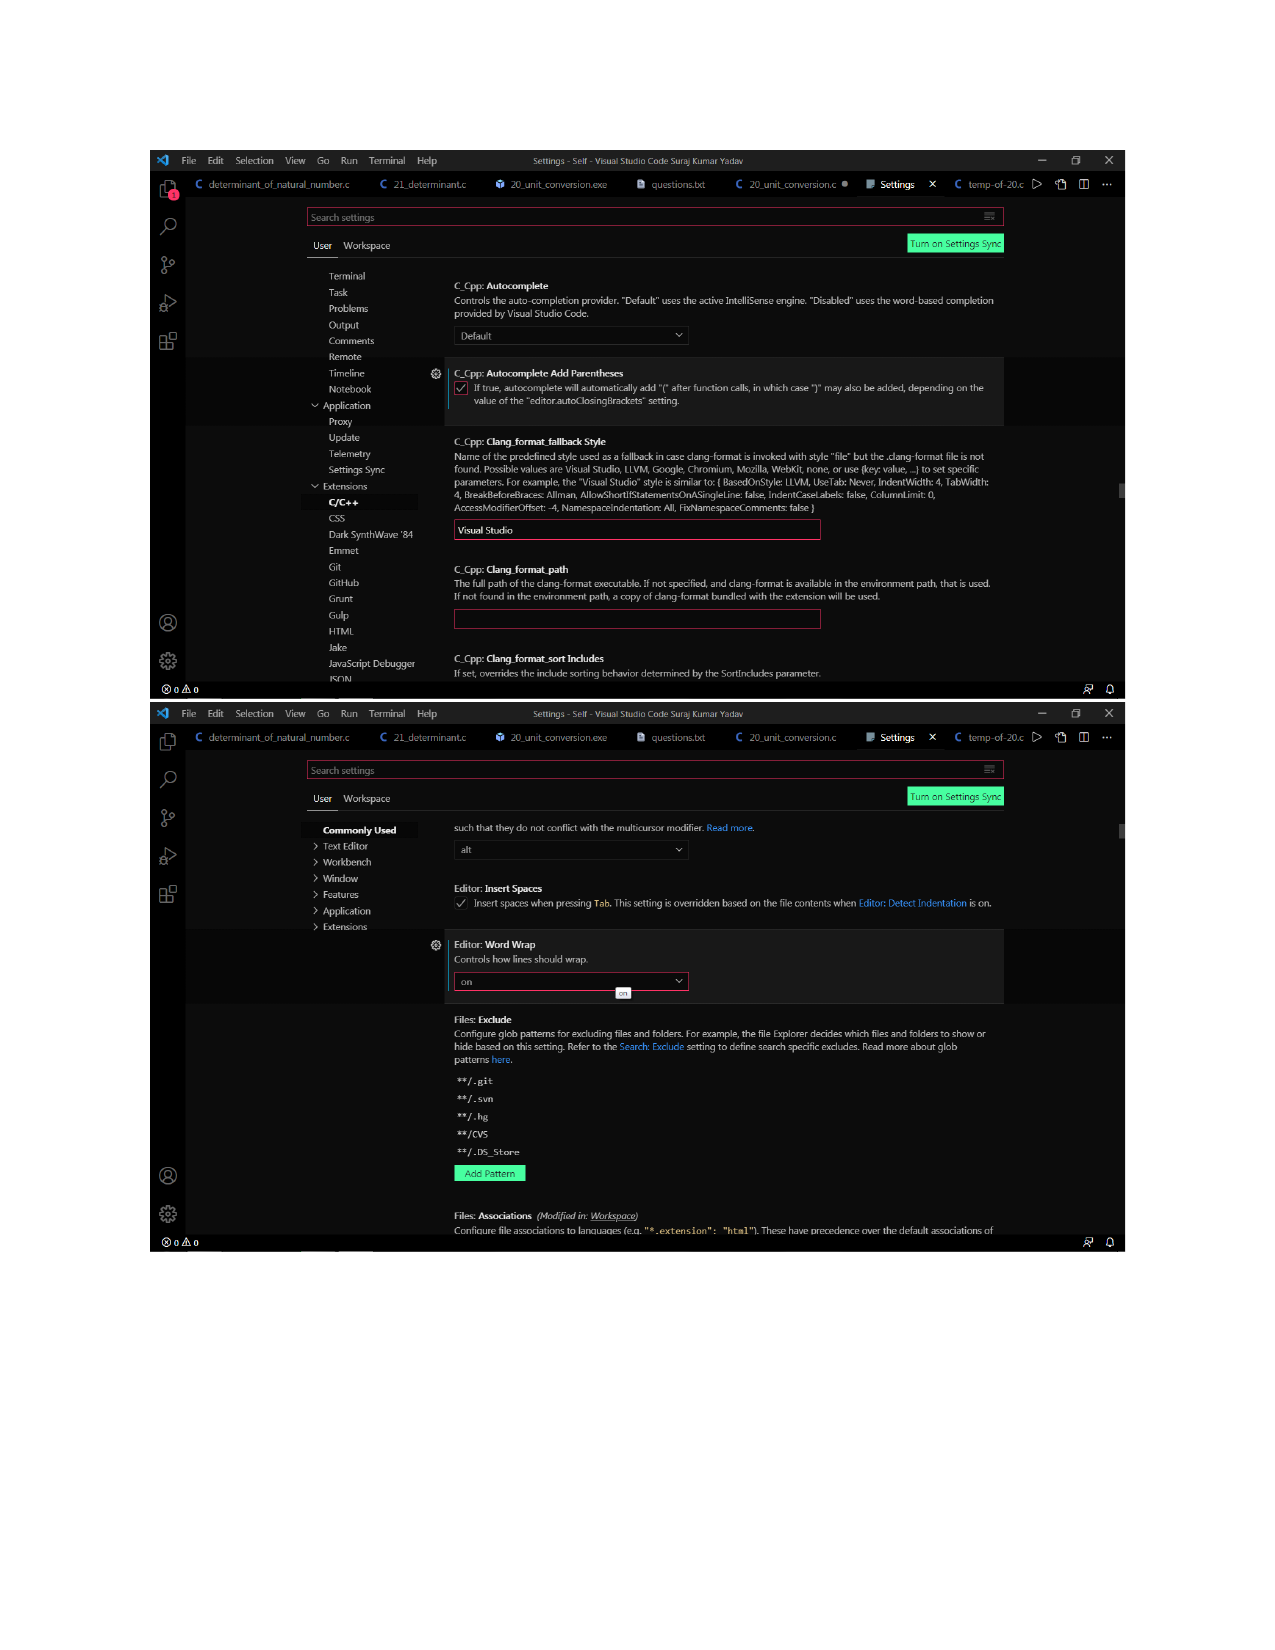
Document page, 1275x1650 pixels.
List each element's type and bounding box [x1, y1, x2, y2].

picture [150, 702, 1125, 1252]
picture [150, 150, 1125, 699]
